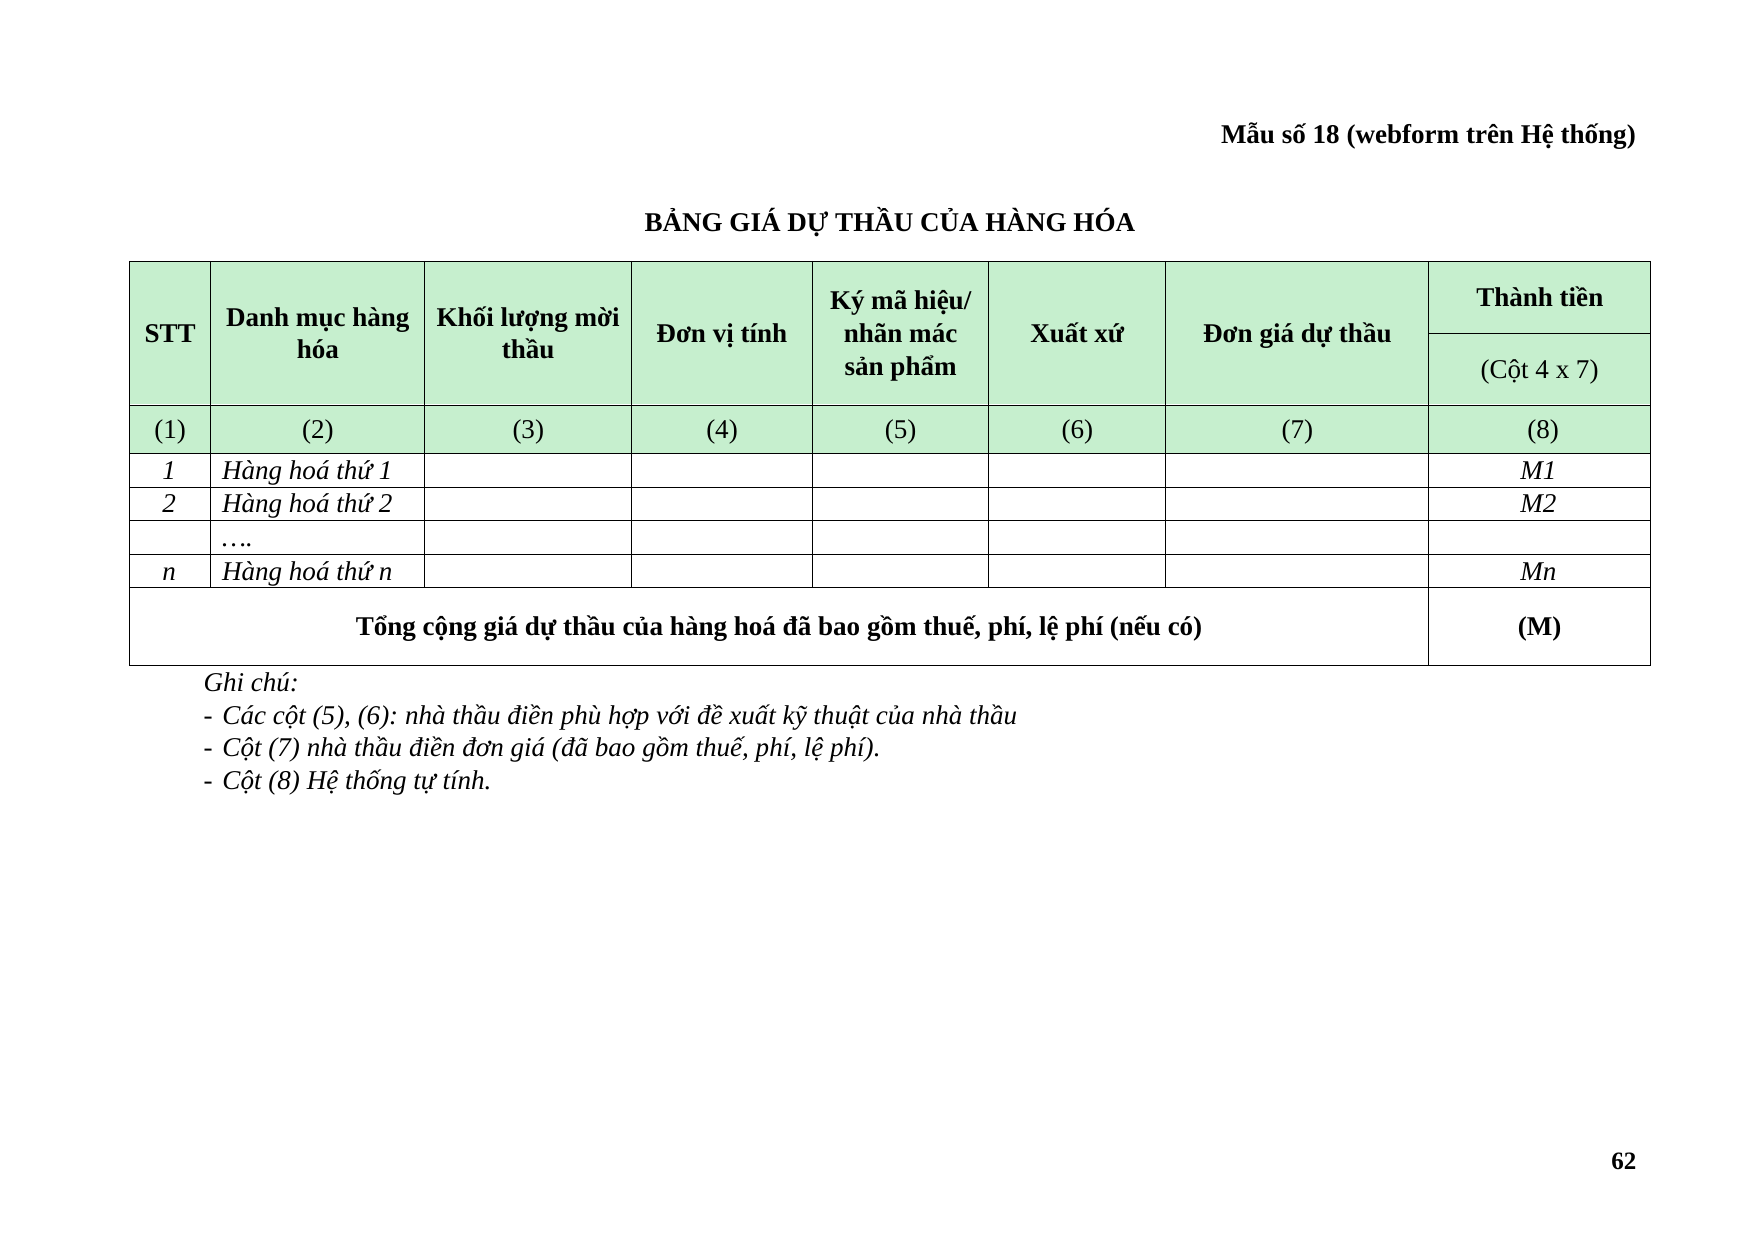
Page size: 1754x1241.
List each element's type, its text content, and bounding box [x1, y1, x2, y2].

table_cell [425, 521, 631, 554]
table_cell (8) [1429, 406, 1650, 453]
table_cell [813, 488, 988, 520]
table_cell …. [211, 521, 424, 554]
table_cell STT [130, 262, 210, 404]
table_cell [1429, 521, 1650, 554]
table_cell n [130, 555, 210, 587]
table_cell [425, 488, 631, 520]
table_cell Mn [1429, 555, 1650, 587]
table_cell Ký mã hiệu/ nhãn mác sản phẩm [813, 262, 988, 404]
table_cell Tổng cộng giá dự thầu của hàng hoá đã bao gồm thuế, phí, lệ phí (nếu có) [130, 588, 1428, 665]
table_cell (4) [632, 406, 812, 453]
table_cell [1166, 555, 1428, 587]
table_cell (M) [1429, 588, 1650, 665]
table_cell Hàng hoá thứ 2 [211, 488, 424, 520]
table_cell Đơn giá dự thầu [1166, 262, 1428, 404]
table_cell (3) [425, 406, 631, 453]
table_cell [813, 521, 988, 554]
table_cell [632, 488, 812, 520]
text Mẫu số 18 (webform trên Hệ thống) [118, 118, 1636, 149]
table_cell [989, 521, 1165, 554]
table_cell [989, 488, 1165, 520]
table_cell Thành tiền [1429, 262, 1650, 333]
table_cell [425, 454, 631, 487]
table_cell [425, 555, 631, 587]
table_cell Đơn vị tính [632, 262, 812, 404]
table_cell (5) [813, 406, 988, 453]
table_cell [989, 555, 1165, 587]
table_cell Khối lượng mời thầu [425, 262, 631, 404]
table_cell Các cột (5), (6): nhà thầu điền phù hợp với đề xuất kỹ thuật của nhà thầu Cột (7) nhà thầu điền đơn giá (đã bao gồm thuế, phí, lệ phí). Cột (8) Hệ thống tự tính. [129, 699, 1650, 829]
table_cell Danh mục hàng hóa [211, 262, 424, 404]
table_cell (7) [1166, 406, 1428, 453]
table_cell [632, 454, 812, 487]
table_cell (2) [211, 406, 424, 453]
table_cell [813, 555, 988, 587]
table_cell M2 [1429, 488, 1650, 520]
table_cell [632, 555, 812, 587]
table_cell 2 [130, 488, 210, 520]
table_cell (6) [989, 406, 1165, 453]
table_cell 1 [130, 454, 210, 487]
table_cell [632, 521, 812, 554]
table_cell [1166, 488, 1428, 520]
table_cell [813, 454, 988, 487]
table_cell (Cột 4 x 7) [1429, 334, 1650, 404]
table_cell [989, 454, 1165, 487]
table_cell Ghi chú: [129, 666, 1650, 699]
table_cell [130, 521, 210, 554]
table_cell [1166, 454, 1428, 487]
table_cell [1166, 521, 1428, 554]
table_header BẢNG GIÁ DỰ THẦU CỦA HÀNG HÓA [129, 183, 1650, 261]
table_cell Xuất xứ [989, 262, 1165, 404]
table_cell Hàng hoá thứ 1 [211, 454, 424, 487]
table_cell Hàng hoá thứ n [211, 555, 424, 587]
table_cell (1) [130, 406, 210, 453]
table_cell M1 [1429, 454, 1650, 487]
